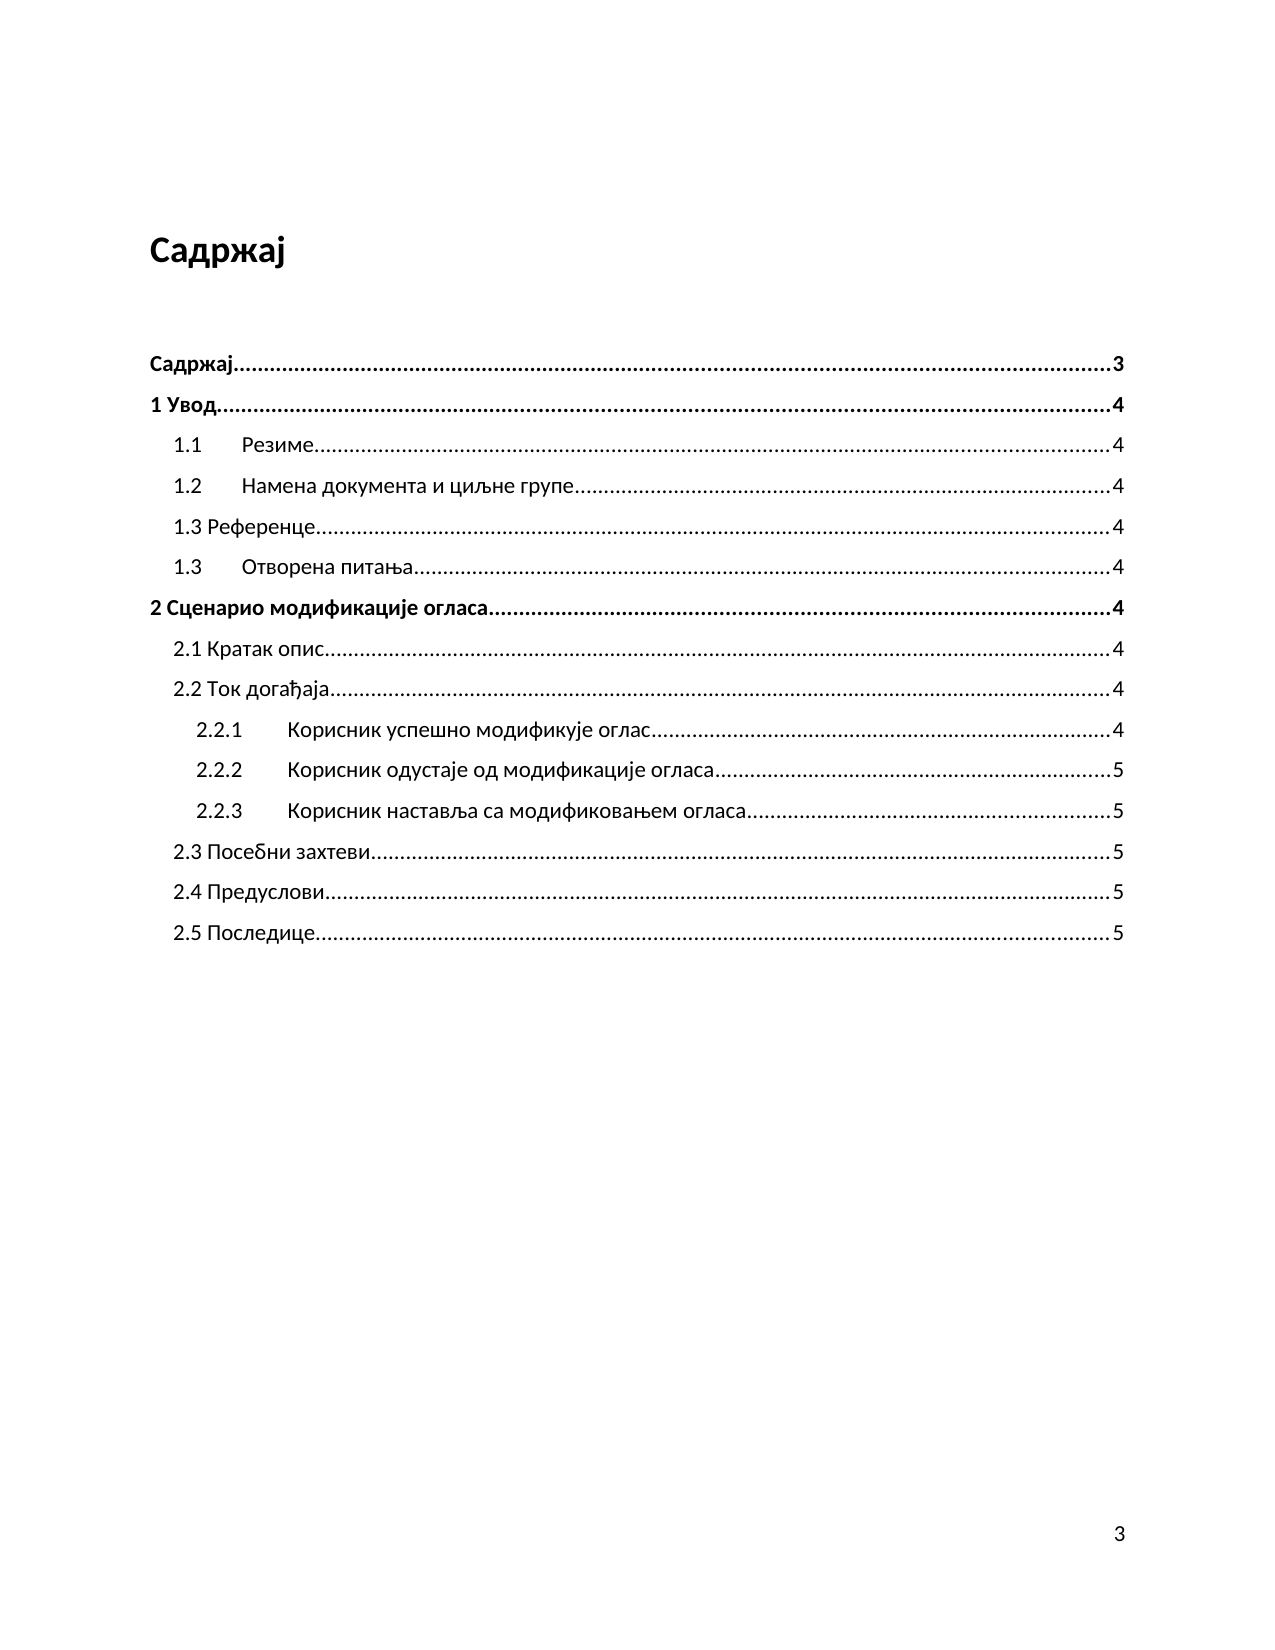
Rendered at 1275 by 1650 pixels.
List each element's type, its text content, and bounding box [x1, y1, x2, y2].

subtitle Садржај [150, 226, 1125, 272]
